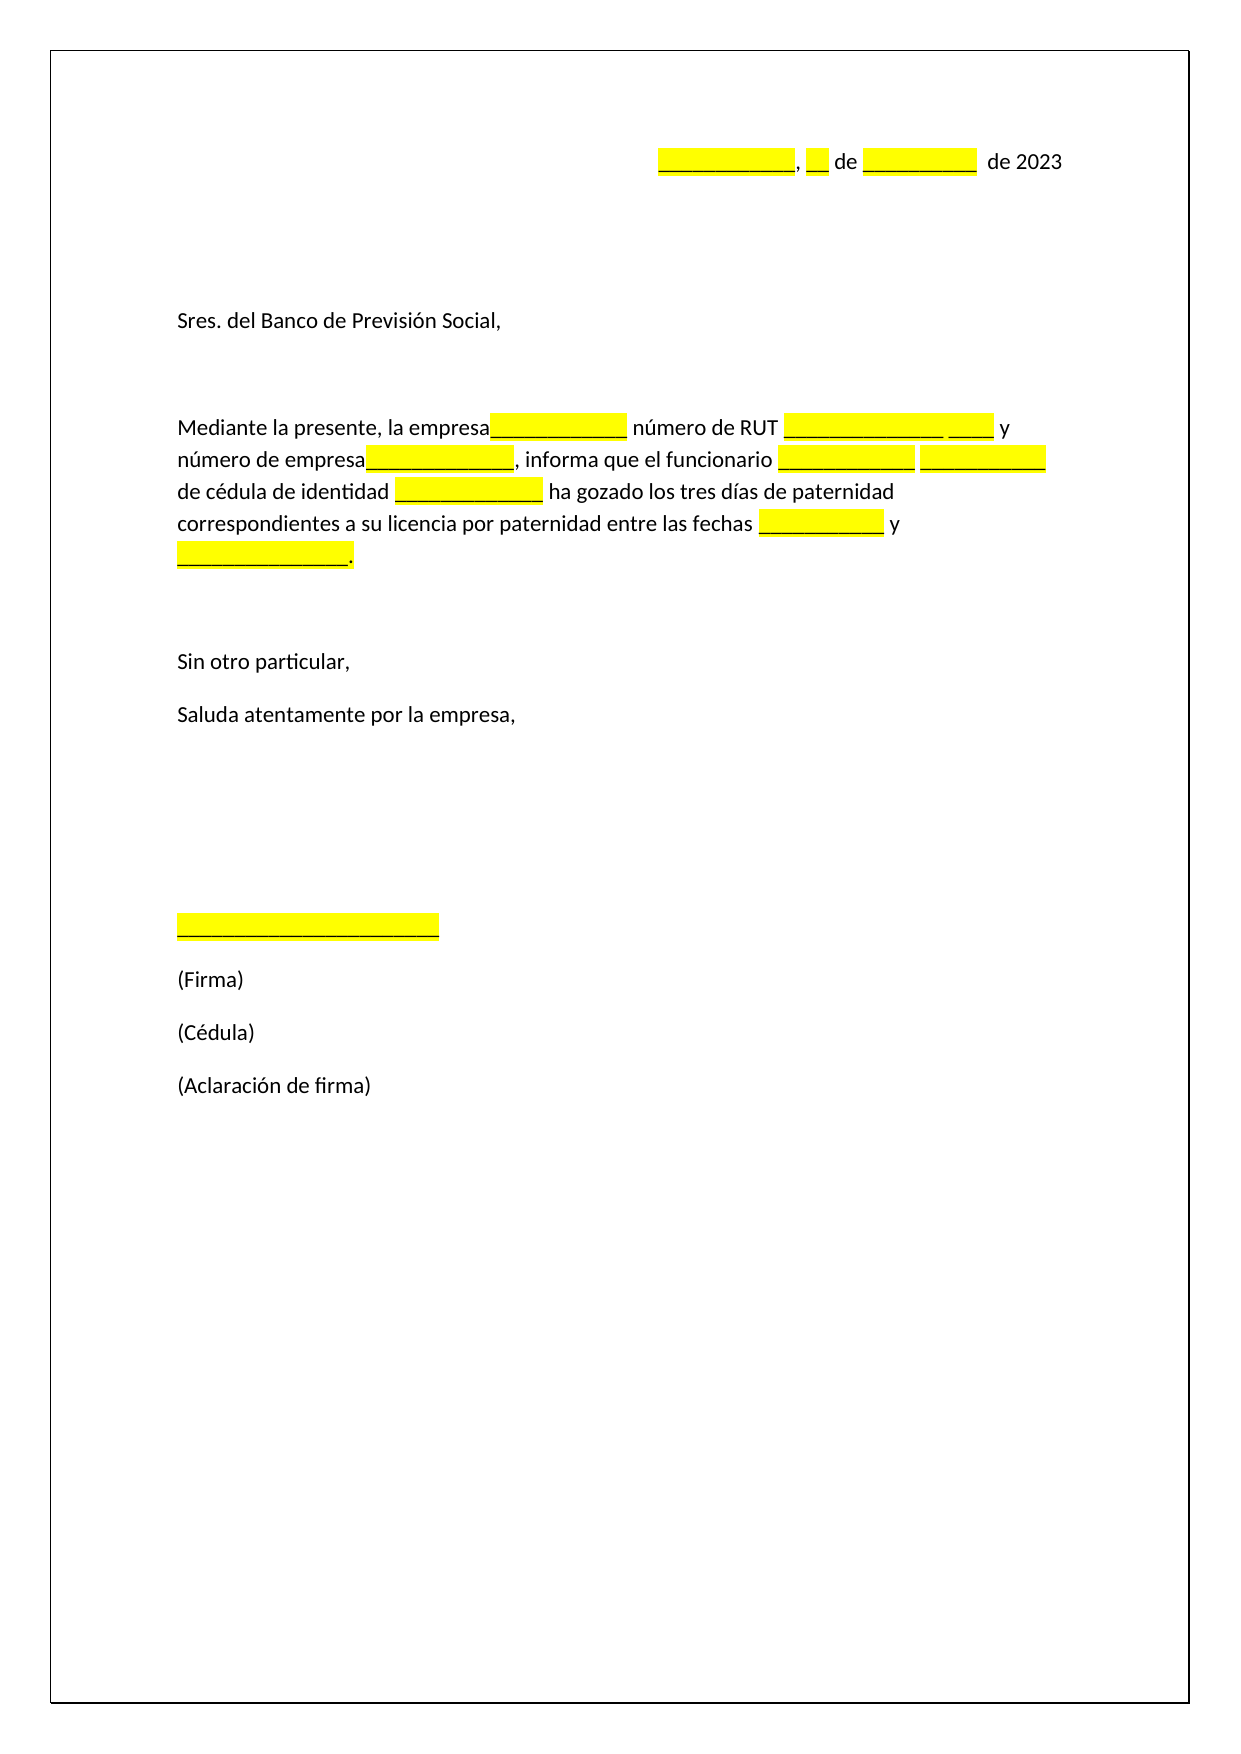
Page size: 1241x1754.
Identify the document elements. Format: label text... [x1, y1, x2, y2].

text Sin otro particular, [177, 647, 1062, 675]
text Saluda atentamente por la empresa, [177, 700, 1062, 728]
text Mediante la presente, la empresa____________ número de RUT ______________ ____ y número de empresa_____________, informa que el funcionario ____________ ___________ de cédula de identidad _____________ ha gozado los tres días de paternidad correspondientes a su licencia por paternidad entre las fechas ___________ y _______________. [177, 413, 1062, 569]
text Sres. del Banco de Previsión Social, [177, 307, 1062, 334]
text (Cédula) [177, 1018, 1062, 1047]
text (Aclaración de firma) [177, 1072, 1062, 1099]
text ____________, __ de __________ de 2023 [177, 147, 1062, 176]
text _______________________ [177, 912, 1062, 941]
text (Firma) [177, 966, 1062, 993]
